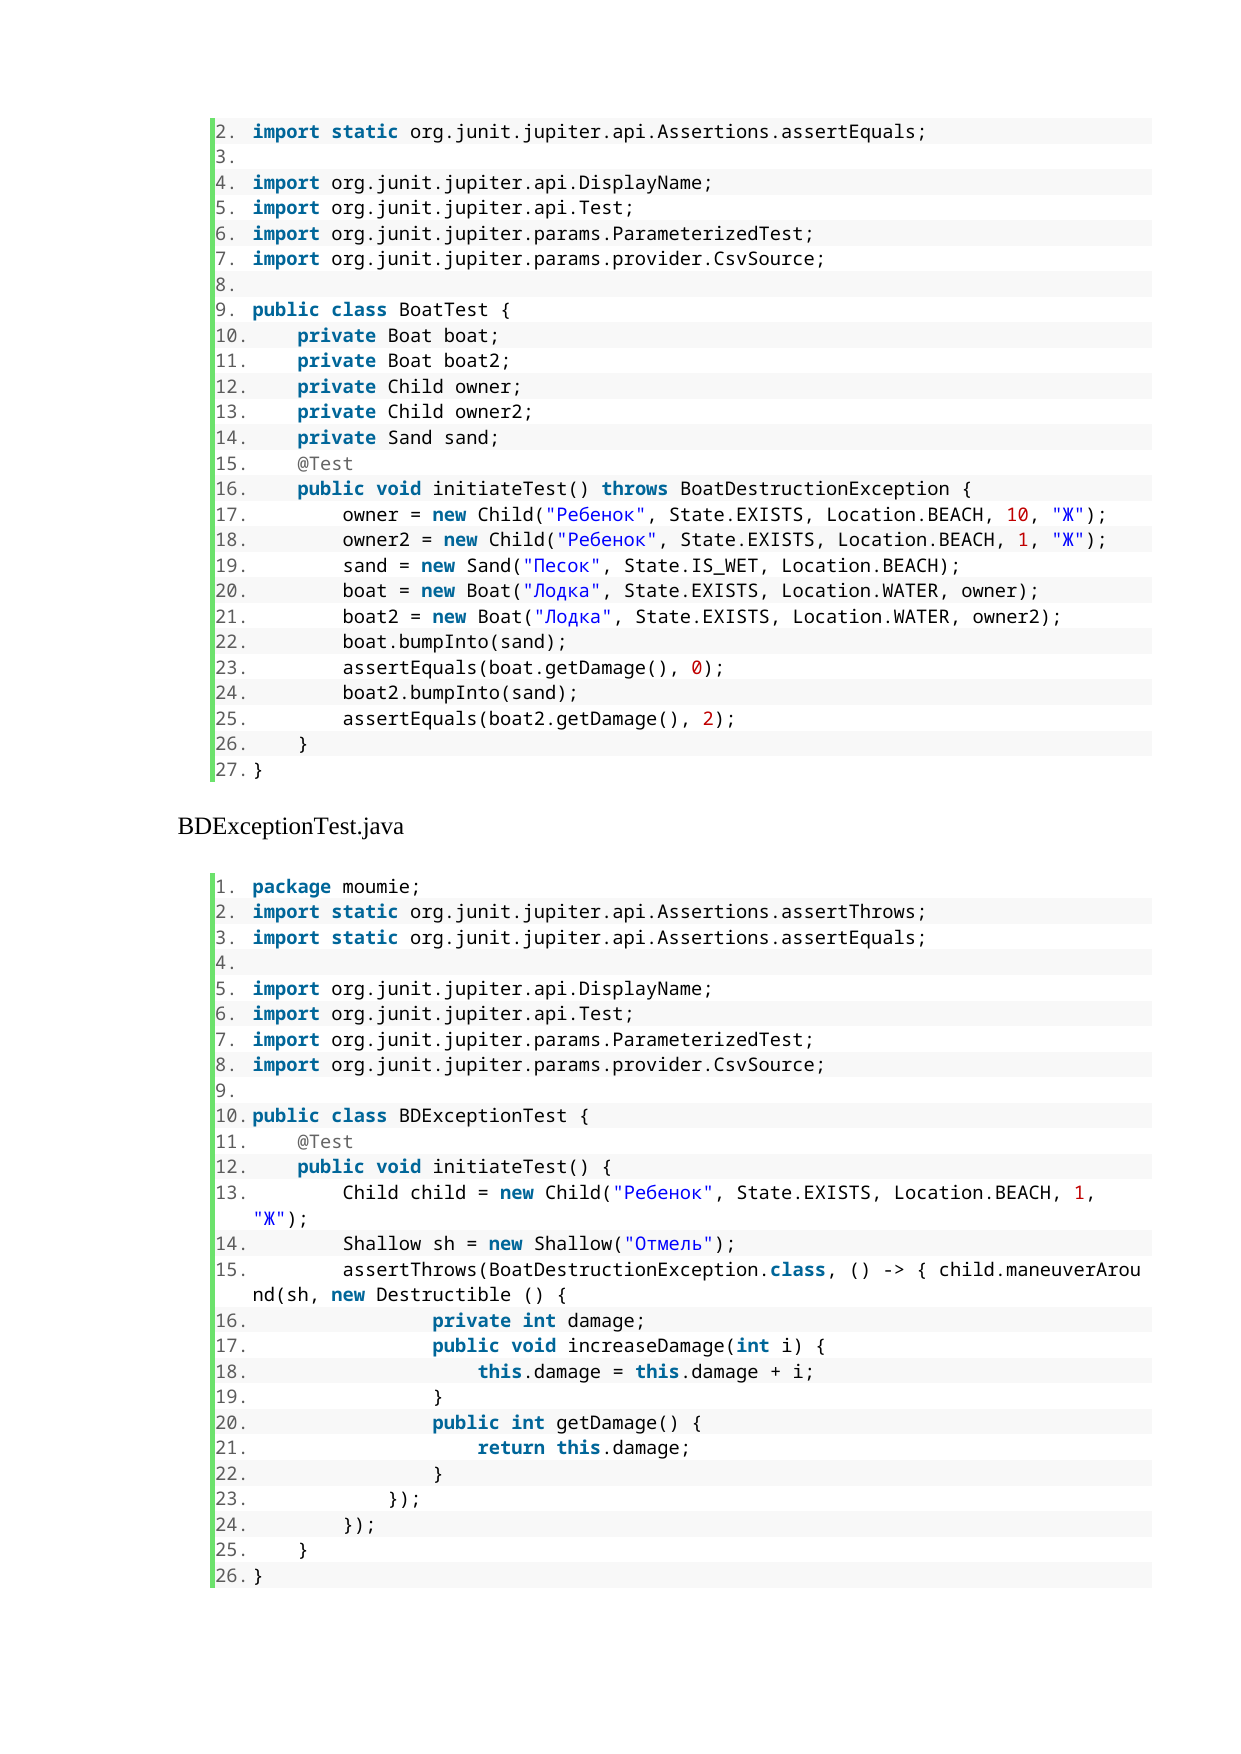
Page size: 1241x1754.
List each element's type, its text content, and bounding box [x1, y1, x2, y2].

list }); [215, 1511, 1152, 1537]
list public class BoatTest { [215, 297, 1152, 322]
list import org.junit.jupiter.api.Test; [215, 195, 1152, 220]
list } [215, 1460, 1152, 1486]
list boat2 = new Boat("Лодка", State.EXISTS, Location.WATER, owner2); [215, 603, 1152, 628]
list private Boat boat; [215, 322, 1152, 348]
list public void initiateTest() { [216, 1154, 1152, 1179]
list public class BDExceptionTest { [215, 1103, 1152, 1128]
list private Sand sand; [215, 424, 1152, 450]
list import static org.junit.jupiter.api.Assertions.assertEquals; [215, 118, 1152, 144]
list sand = new Sand("Песок", State.IS_WET, Location.BEACH); [215, 552, 1152, 577]
list import static org.junit.jupiter.api.Assertions.assertThrows; [215, 898, 1152, 924]
list return this.damage; [215, 1434, 1152, 1460]
list private Child owner2; [215, 399, 1152, 424]
list public void increaseDamage(int i) { [215, 1332, 1152, 1358]
list @Test [215, 450, 1152, 475]
list assertEquals(boat2.getDamage(), 2); [215, 705, 1152, 731]
list owner = new Child("Ребенок", State.EXISTS, Location.BEACH, 10, "Ж"); [215, 501, 1152, 526]
list private int damage; [215, 1307, 1152, 1332]
list Child child = new Child("Ребенок", State.EXISTS, Location.BEACH, 1, "Ж"); [215, 1179, 1152, 1230]
list public int getDamage() { [215, 1409, 1152, 1434]
list import org.junit.jupiter.params.ParameterizedTest; [215, 1026, 1152, 1052]
list } [215, 1562, 1152, 1588]
list this.damage = this.damage + i; [215, 1358, 1152, 1383]
list package moumie; [215, 873, 1152, 898]
list owner2 = new Child("Ребенок", State.EXISTS, Location.BEACH, 1, "Ж"); [215, 526, 1152, 552]
list Shallow sh = new Shallow("Отмель"); [215, 1230, 1152, 1256]
list import static org.junit.jupiter.api.Assertions.assertEquals; [215, 924, 1152, 949]
list import org.junit.jupiter.params.provider.CsvSource; [215, 1052, 1152, 1077]
list import org.junit.jupiter.params.ParameterizedTest; [215, 220, 1152, 246]
list import org.junit.jupiter.api.Test; [215, 1001, 1152, 1026]
list boat.bumpInto(sand); [215, 628, 1152, 654]
list private Child owner; [215, 373, 1152, 399]
list } [215, 1383, 1152, 1409]
list boat2.bumpInto(sand); [215, 679, 1152, 705]
list }); [215, 1486, 1152, 1511]
list import org.junit.jupiter.api.DisplayName; [215, 975, 1152, 1001]
list assertEquals(boat.getDamage(), 0); [215, 654, 1152, 679]
list assertThrows(BoatDestructionException.class, () -> { child.maneuverAround(sh, new Destructible () { [215, 1256, 1152, 1307]
list private Boat boat2; [215, 348, 1152, 373]
list import org.junit.jupiter.params.provider.CsvSource; [215, 246, 1152, 271]
list boat = new Boat("Лодка", State.EXISTS, Location.WATER, owner); [215, 577, 1152, 603]
list @Test [215, 1128, 1152, 1154]
list } [215, 756, 1152, 782]
list } [215, 731, 1152, 756]
list import org.junit.jupiter.api.DisplayName; [215, 169, 1152, 195]
text BDExceptionTest.java [177, 811, 1152, 839]
list public void initiateTest() throws BoatDestructionException { [215, 475, 1152, 501]
list } [215, 1537, 1152, 1562]
